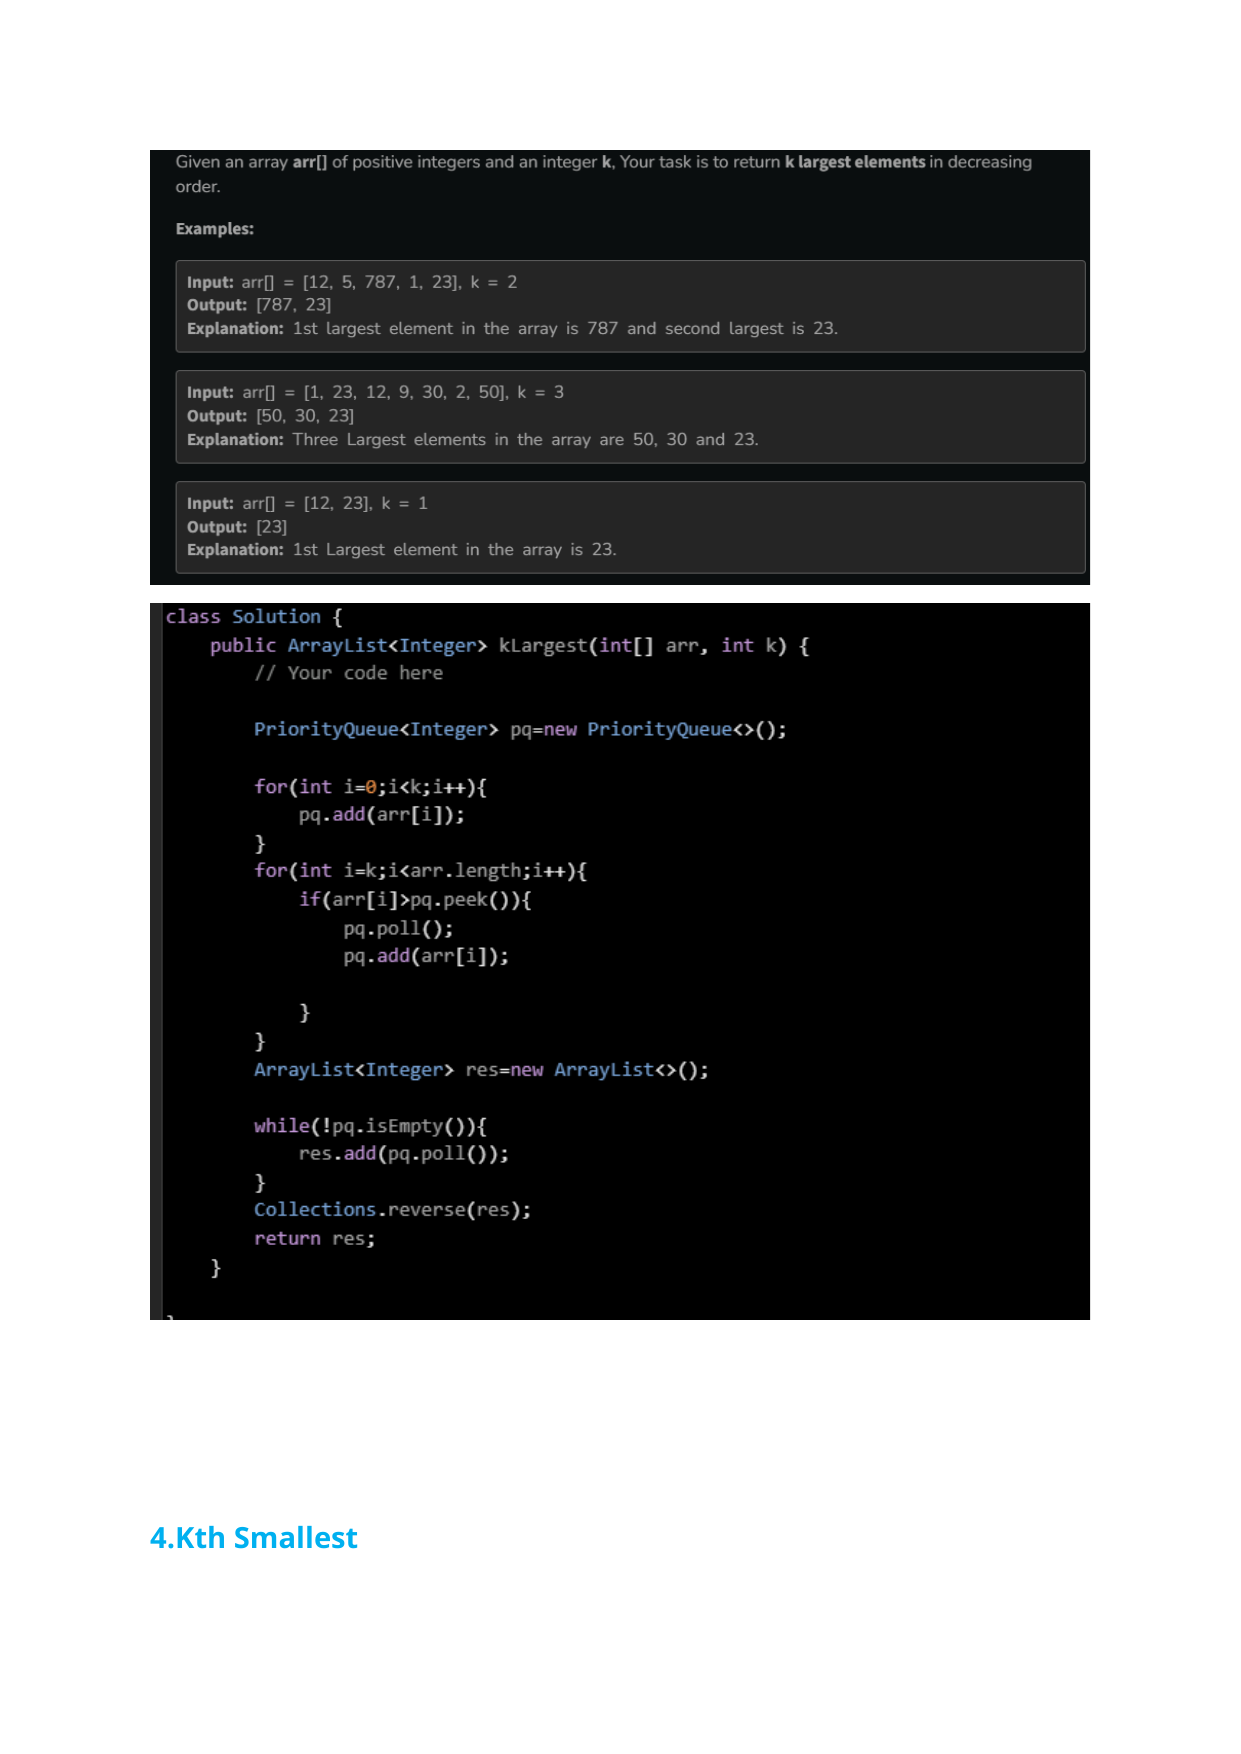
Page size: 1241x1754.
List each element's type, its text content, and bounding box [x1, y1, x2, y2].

text 4.Kth Smallest [150, 1517, 1090, 1557]
picture [150, 150, 1091, 585]
picture [150, 603, 1091, 1320]
